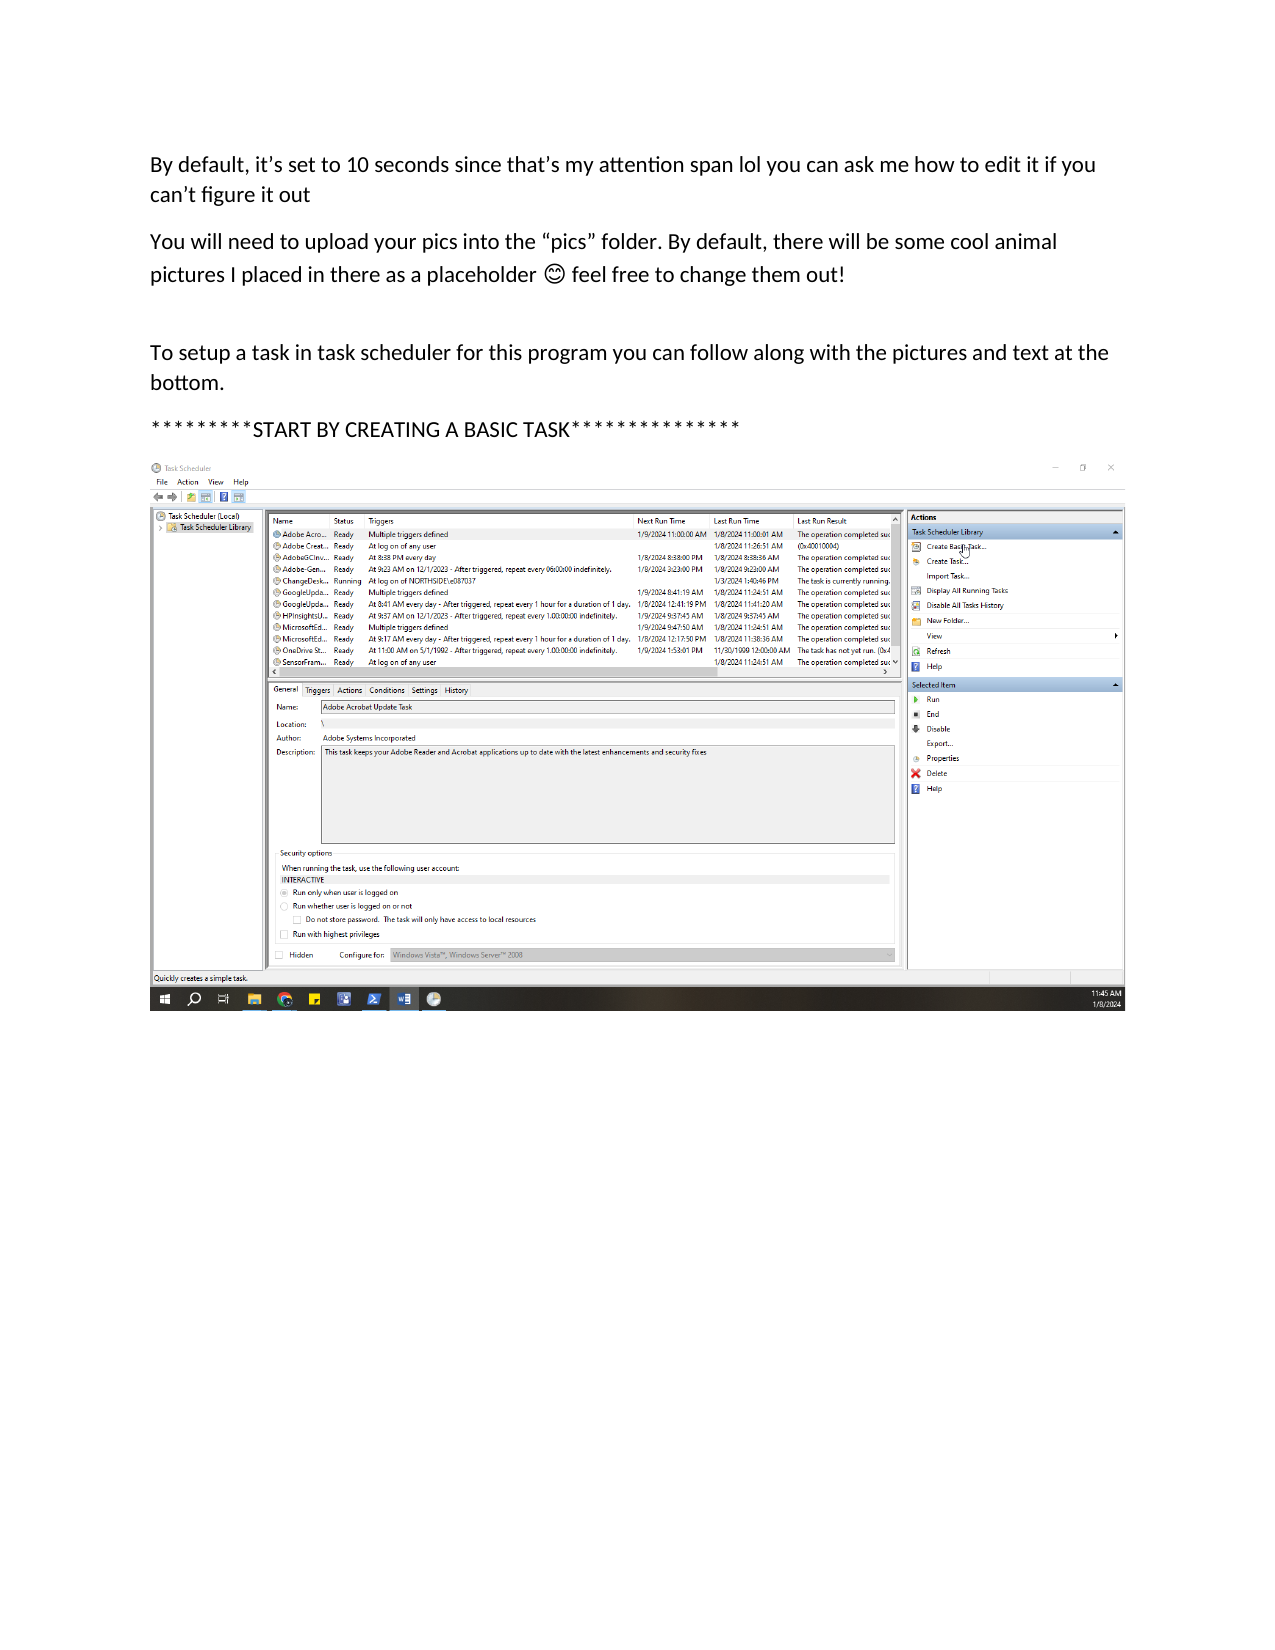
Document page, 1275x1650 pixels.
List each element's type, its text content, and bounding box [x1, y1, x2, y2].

text To setup a task in task scheduler for this program you can follow along with the pictures and text at the bottom. [150, 338, 1125, 396]
text By default, it’s set to 10 seconds since that’s my attention span lol you can ask me how to edit it if you can’t figure it out [150, 150, 1125, 208]
text You will need to upload your pics into the “pics” folder. By default, there will be some cool animal pictures I placed in there as a placeholder feel free to change them out! [150, 227, 1125, 319]
picture [150, 461, 1125, 1011]
text *********START BY CREATING A BASIC TASK*************** [150, 415, 1125, 443]
